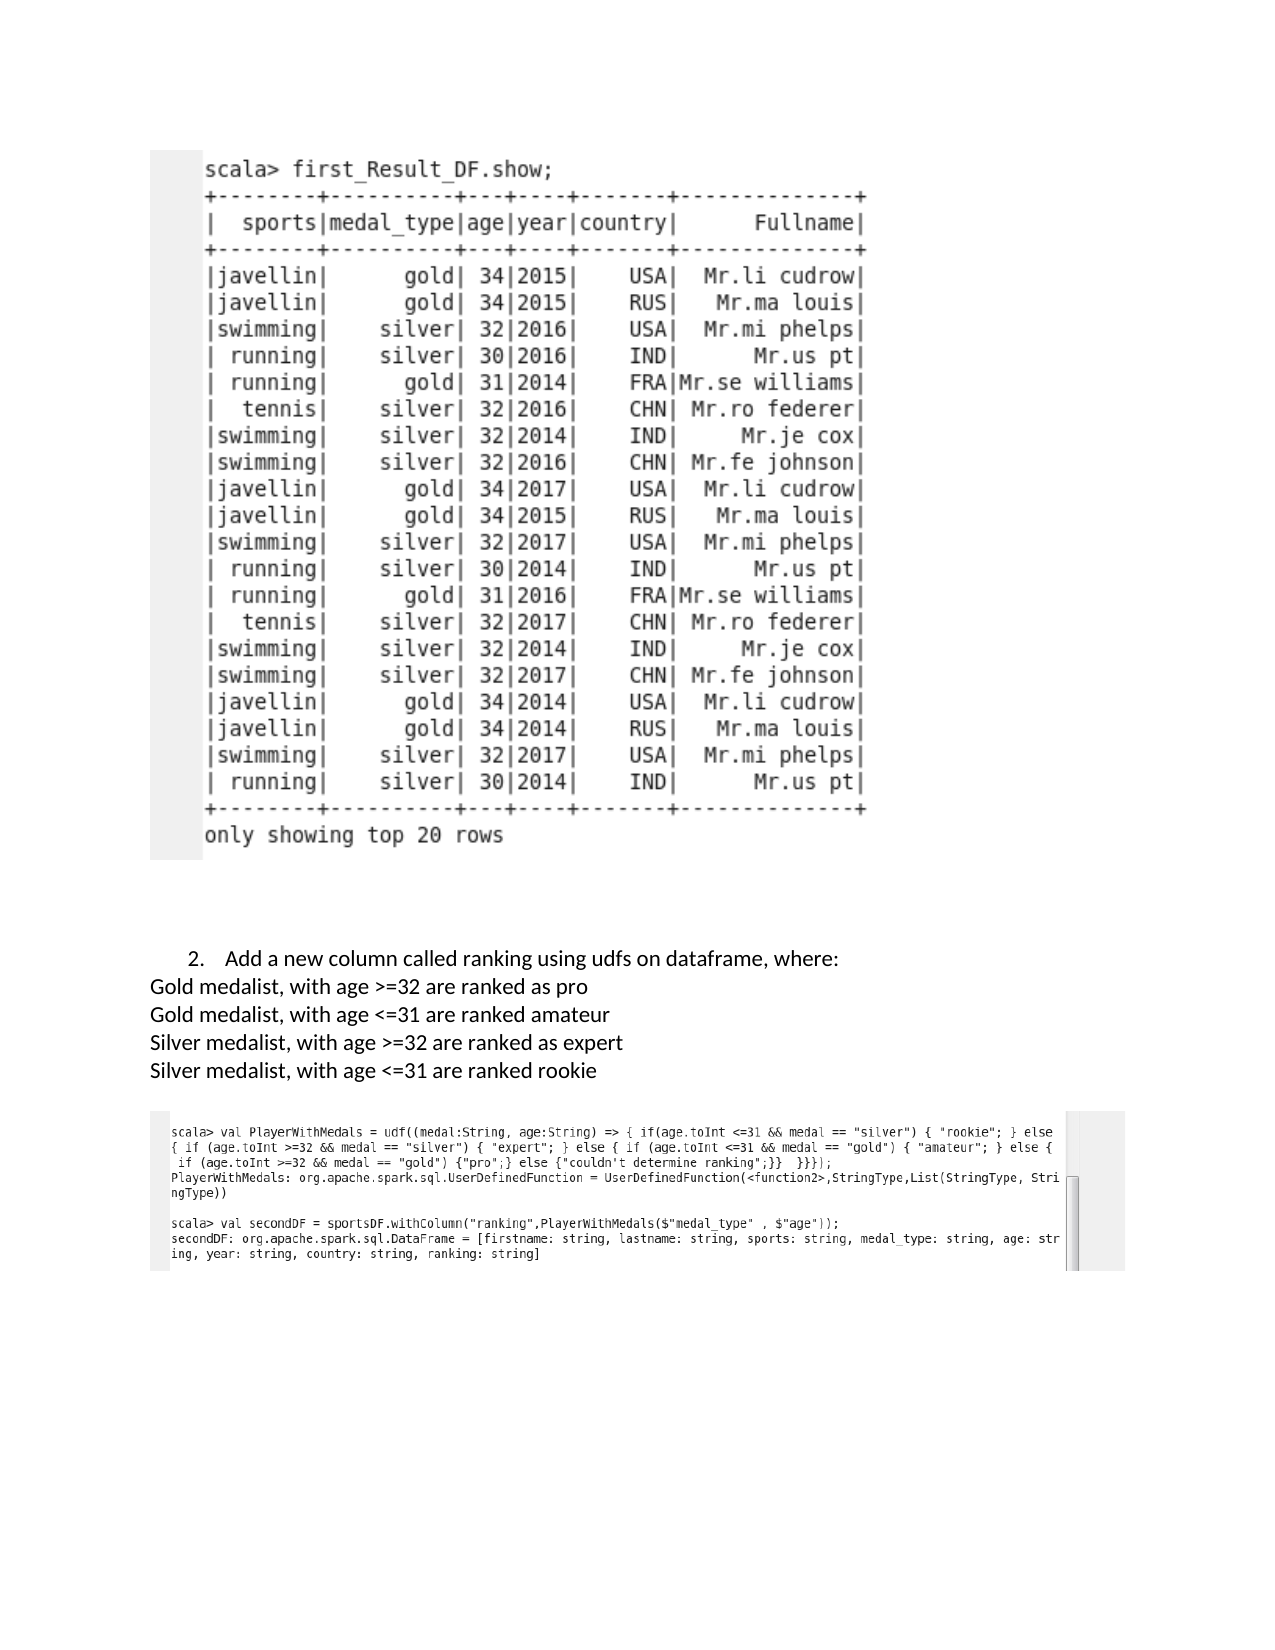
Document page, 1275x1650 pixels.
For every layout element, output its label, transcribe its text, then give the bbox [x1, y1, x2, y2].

picture [150, 1111, 1125, 1271]
list Add a new column called ranking using udfs on dataframe, where: [187, 944, 1125, 972]
text Silver medalist, with age <=31 are ranked rookie [150, 1056, 1125, 1084]
picture [150, 150, 992, 860]
text Silver medalist, with age >=32 are ranked as expert [150, 1028, 1125, 1056]
text Gold medalist, with age <=31 are ranked amateur [150, 1000, 1125, 1028]
text Gold medalist, with age >=32 are ranked as pro [150, 972, 1125, 1000]
